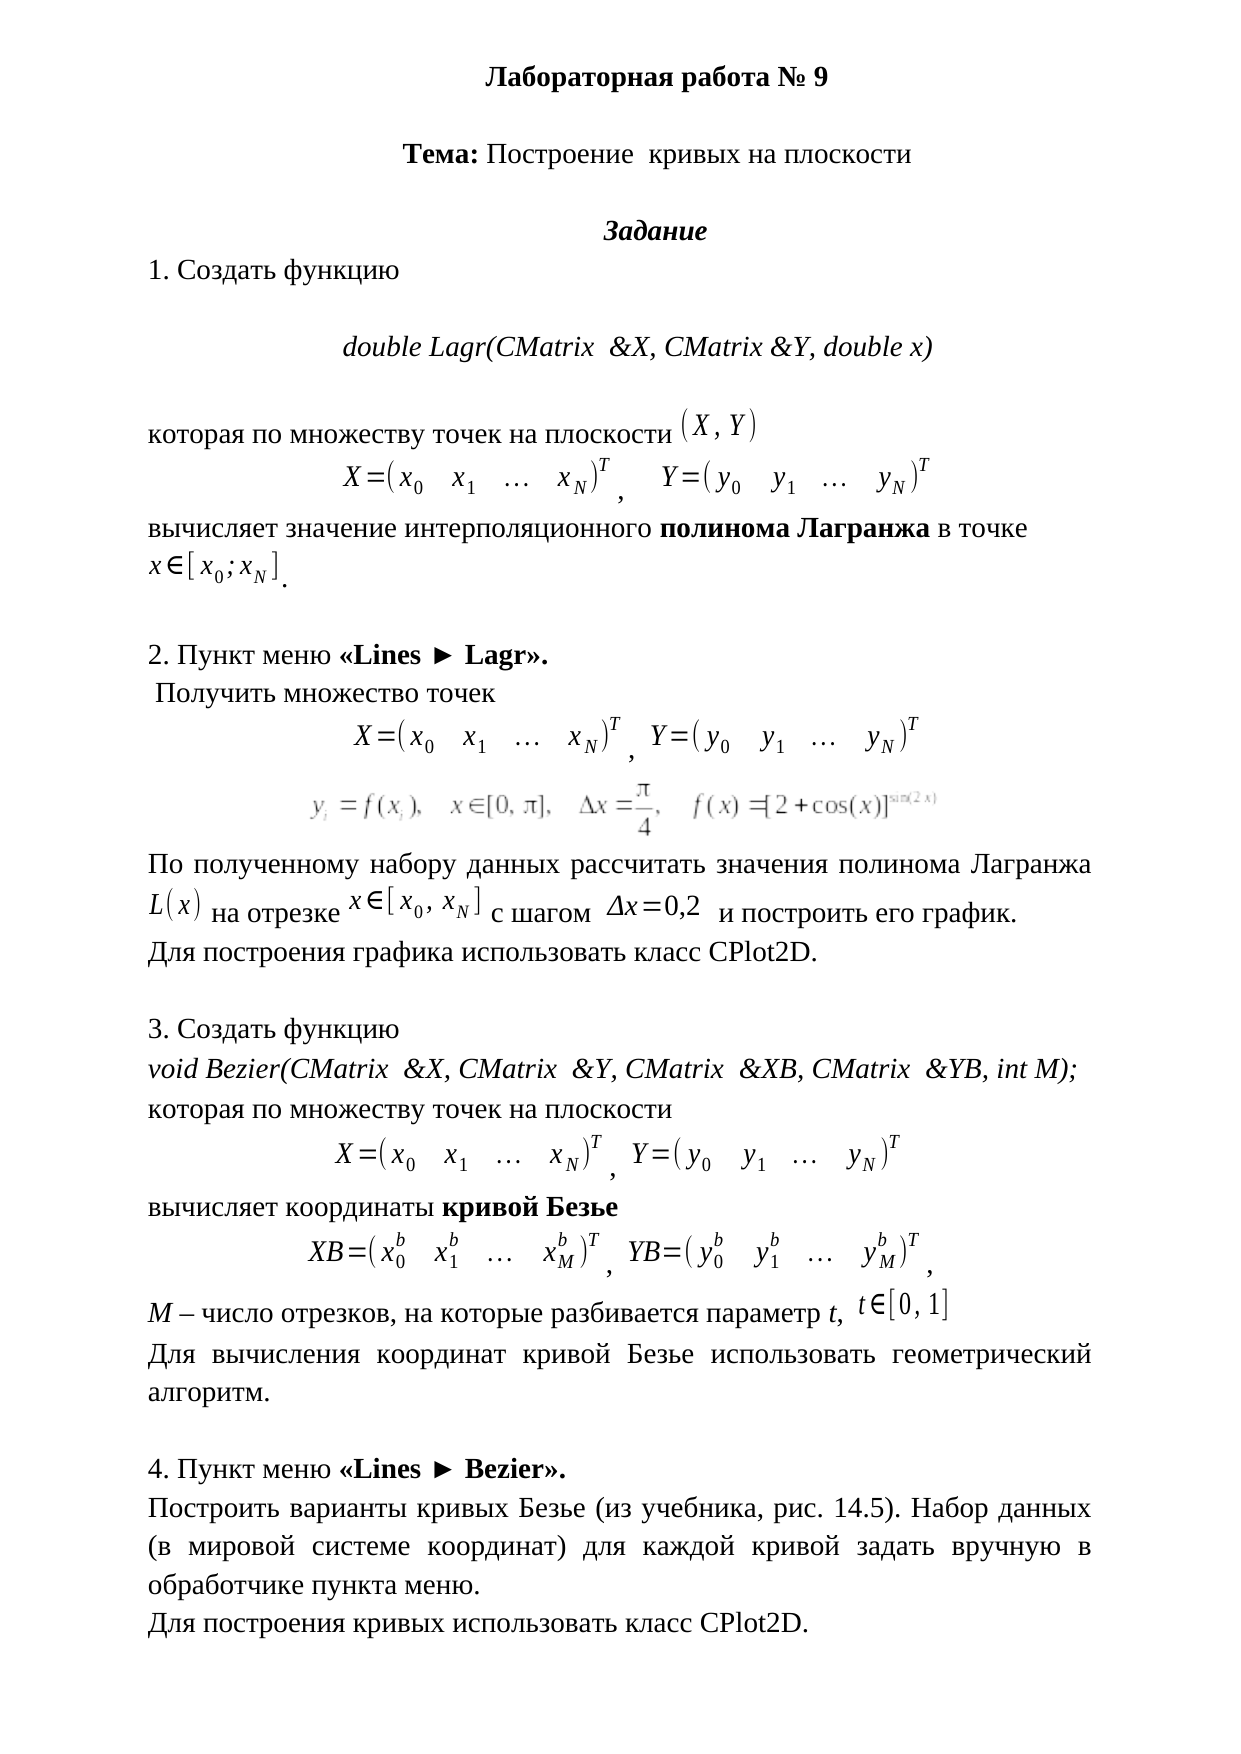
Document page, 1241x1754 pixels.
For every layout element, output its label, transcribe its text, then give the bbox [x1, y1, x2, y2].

text , [185, 455, 1092, 506]
text M – число отрезков, на которые разбивается параметр t, [148, 1286, 1092, 1329]
text Тема: Построение кривых на плоскости [148, 136, 1092, 170]
text По полученному набору данных рассчитать значения полинома Лагранжа на отрезке с шагом и построить его график. [148, 846, 1092, 929]
text вычисляет координаты кривой Безье [148, 1189, 1092, 1222]
text которая по множеству точек на плоскости [148, 1091, 1092, 1125]
text , , [148, 1229, 1092, 1280]
text 4. Пункт меню «Lines ► Bezier». [148, 1451, 1092, 1485]
text Получить множество точек [148, 675, 1092, 709]
text Лабораторная работа № 9 [148, 59, 1092, 93]
text Задание [148, 213, 1092, 247]
text 3. Создать функцию [148, 1011, 1092, 1044]
text вычисляет значение интерполяционного полинома Лагранжа в точке . [148, 511, 1092, 593]
text double Lagr(CMatrix &X, CMatrix &Y, double x) [185, 329, 1092, 362]
text void Bezier(CMatrix &X, CMatrix &Y, CMatrix &XB, CMatrix &YB, int M); [148, 1051, 1092, 1085]
text Для построения кривых использовать класс CPlot2D. [148, 1606, 1092, 1639]
text 1. Создать функцию [148, 252, 1092, 285]
text , [185, 714, 1092, 764]
text Для вычисления координат кривой Безье использовать геометрический алгоритм. [148, 1336, 1092, 1408]
text которая по множеству точек на плоскости [148, 406, 1092, 450]
text Построить варианты кривых Безье (из учебника, рис. 14.5). Набор данных (в мировой системе координат) для каждой кривой задать вручную в обработчике пункта меню. [148, 1490, 1092, 1601]
text , [148, 1132, 1092, 1182]
text Для построения графика использовать класс CPlot2D. [148, 934, 1092, 967]
text 2. Пункт меню «Lines ► Lagr». [148, 637, 1092, 670]
